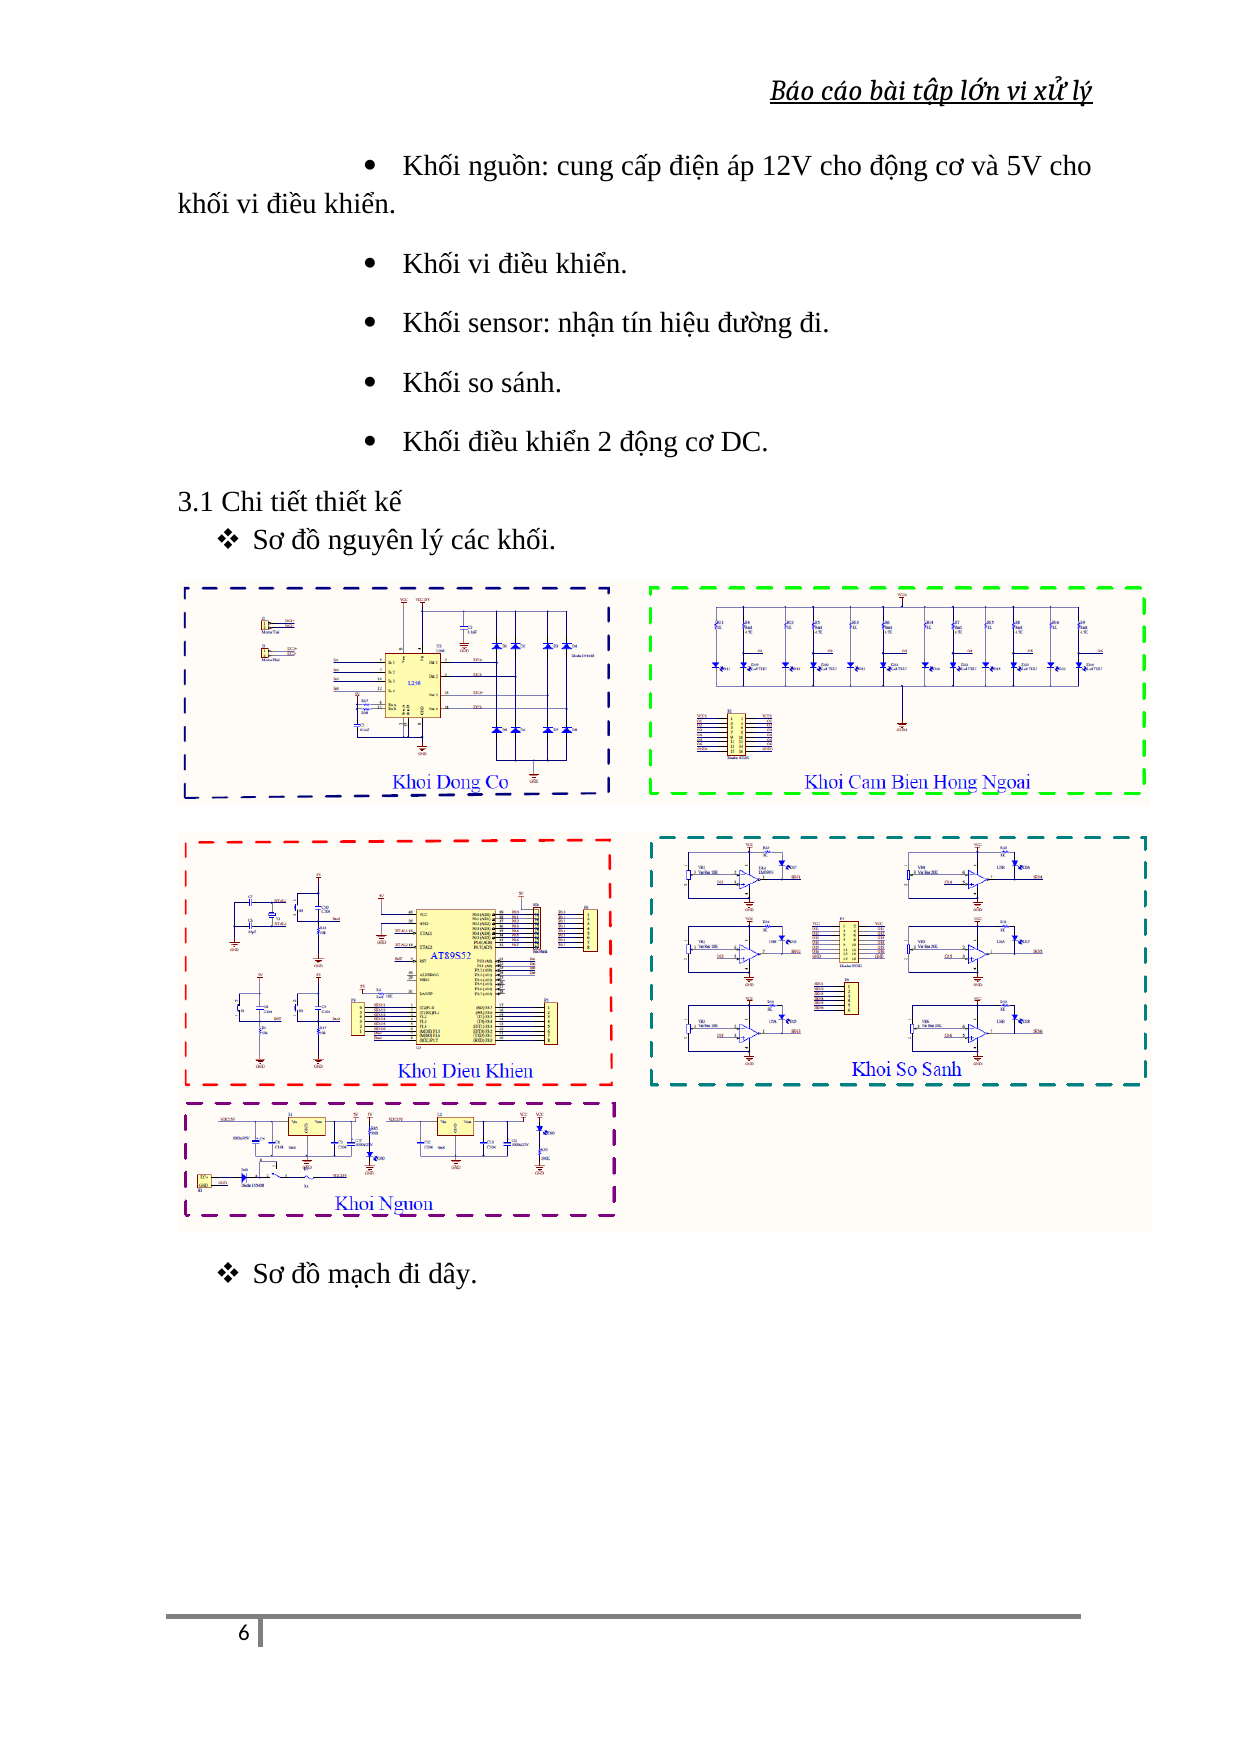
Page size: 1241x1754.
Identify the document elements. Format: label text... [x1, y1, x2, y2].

picture [177, 831, 1153, 1232]
list Khối sensor: nhận tín hiệu đường đi. [177, 305, 1092, 339]
subtitle 3.1 Chi tiết thiết kế [177, 484, 1092, 517]
list Sơ đồ mạch đi dây. [215, 1256, 1092, 1290]
list Khối nguồn: cung cấp điện áp 12V cho động cơ và 5V cho khối vi điều khiển. [177, 148, 1092, 220]
picture [177, 581, 1151, 806]
list Khối vi điều khiển. [177, 246, 1092, 279]
list Sơ đồ nguyên lý các khối. [215, 522, 1092, 556]
list Khối so sánh. [177, 365, 1092, 398]
list Khối điều khiển 2 động cơ DC. [177, 424, 1092, 458]
